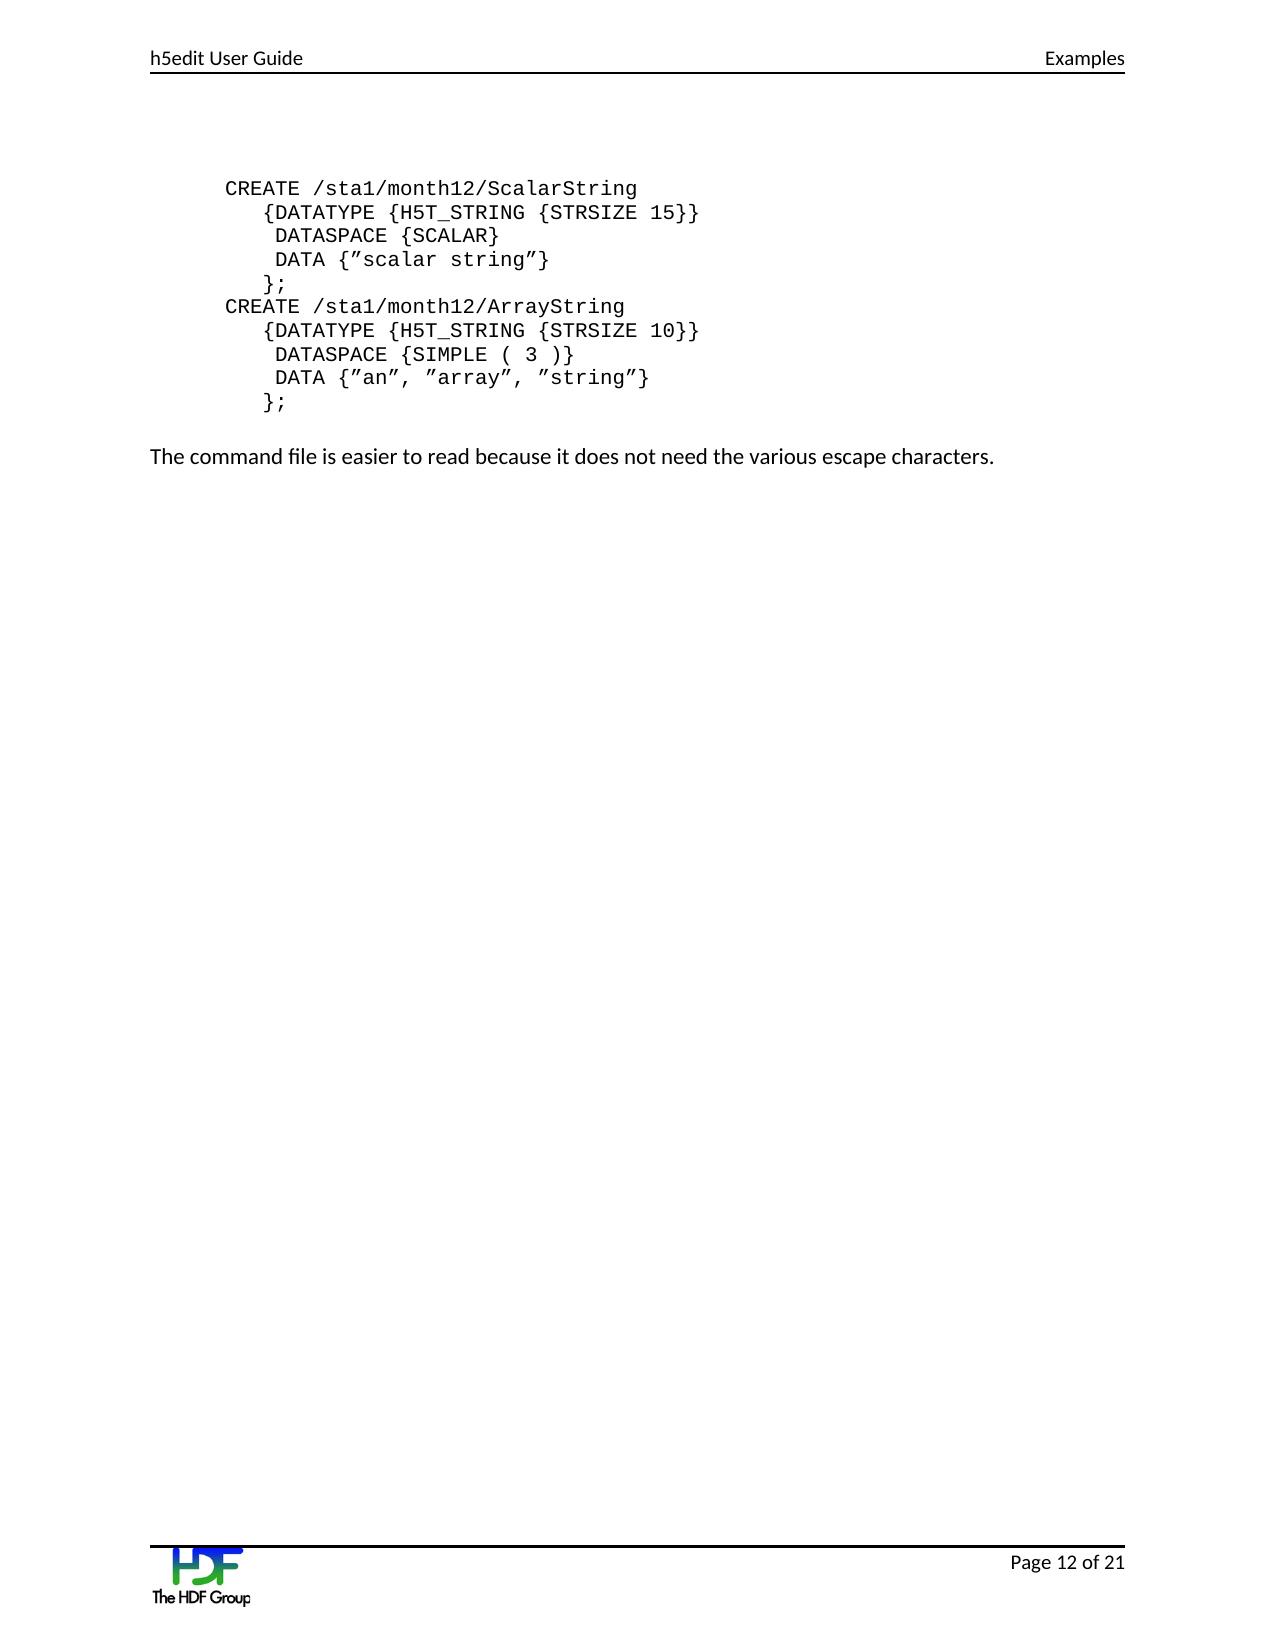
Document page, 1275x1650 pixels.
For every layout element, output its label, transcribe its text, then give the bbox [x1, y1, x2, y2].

text DATASPACE {SIMPLE ( 3 )} [225, 343, 1125, 367]
text DATA {”scalar string”} [225, 249, 1125, 273]
text CREATE /sta1/month12/ScalarString [225, 178, 1125, 202]
picture [152, 1548, 251, 1607]
text {DATATYPE {H5T_STRING {STRSIZE 10}} [225, 320, 1125, 343]
text {DATATYPE {H5T_STRING {STRSIZE 15}} [225, 202, 1125, 225]
text DATASPACE {SCALAR} [225, 225, 1125, 249]
text }; [225, 391, 1125, 414]
text The command file is easier to read because it does not need the various escape characters. [150, 442, 1125, 471]
text DATA {”an”, ”array”, ”string”} [225, 367, 1125, 391]
text CREATE /sta1/month12/ArrayString [225, 296, 1125, 320]
text }; [225, 273, 1125, 296]
